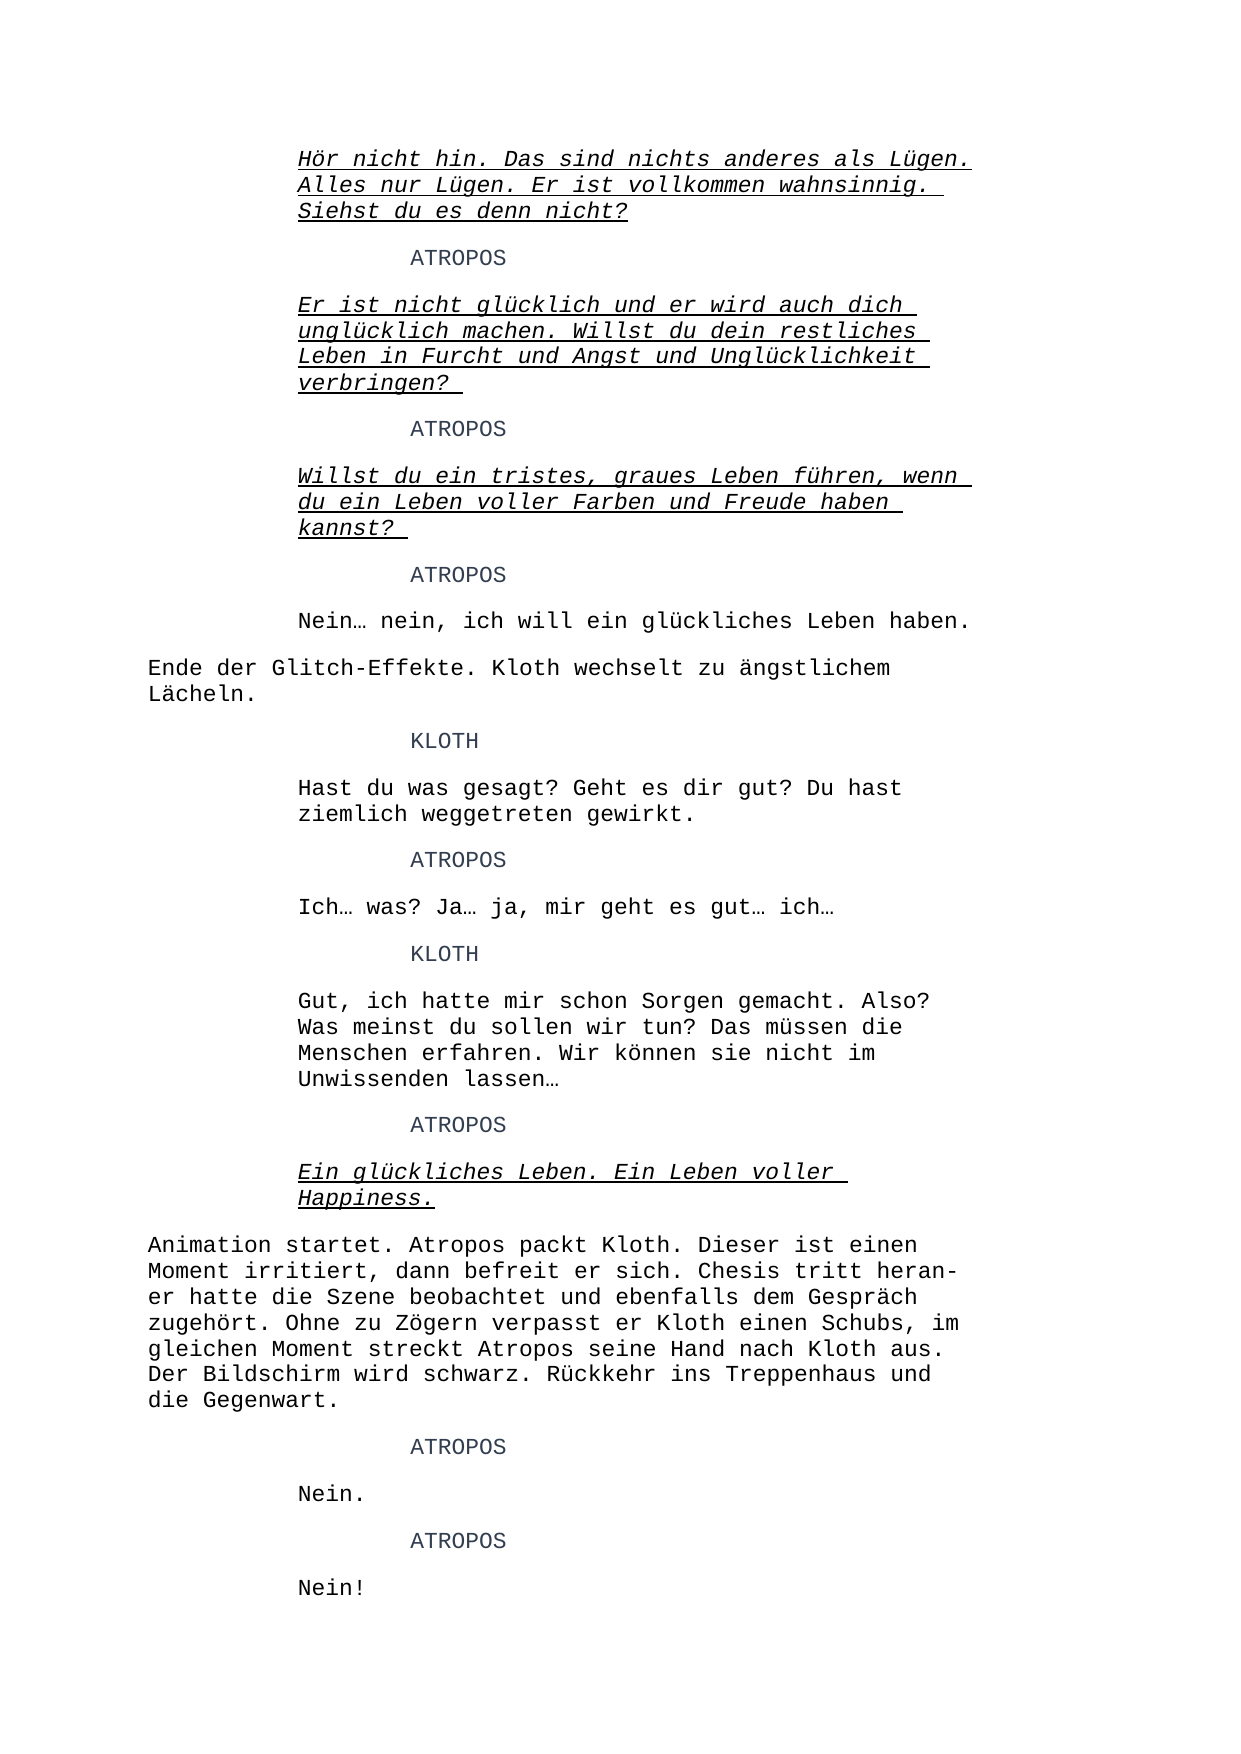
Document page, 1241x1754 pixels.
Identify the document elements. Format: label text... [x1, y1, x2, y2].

text Animation startet. Atropos packt Kloth. Dieser ist einen Moment irritiert, dann befreit er sich. Chesis tritt heran- er hatte die Szene beobachtet und ebenfalls dem Gespräch zugehört. Ohne zu Zögern verpasst er Kloth einen Schubs, im gleichen Moment streckt Atropos seine Hand nach Kloth aus. Der Bildschirm wird schwarz. Rückkehr ins Treppenhaus und die Gegenwart. [148, 1233, 980, 1415]
text Kloth [410, 942, 980, 968]
text Ende der Glitch-Effekte. Kloth wechselt zu ängstlichem Lächeln. [148, 657, 980, 708]
text Nein… nein, ich will ein glückliches Leben haben. [298, 610, 980, 636]
text Atropos [410, 563, 980, 589]
text Atropos [410, 1529, 980, 1555]
text Atropos [410, 1114, 980, 1139]
text Willst du ein tristes, graues Leben führen, wenn du ein Leben voller Farben und Freude haben kannst? [298, 464, 980, 542]
text Atropos [410, 849, 980, 875]
text Gut, ich hatte mir schon Sorgen gemacht. Also? Was meinst du sollen wir tun? Das müssen die Menschen erfahren. Wir können sie nicht im Unwissenden lassen… [298, 989, 980, 1093]
text Nein. [298, 1482, 980, 1508]
text Ich… was? Ja… ja, mir geht es gut… ich… [298, 896, 980, 921]
text Kloth [410, 729, 980, 755]
text Atropos [410, 418, 980, 443]
text Hör nicht hin. Das sind nichts anderes als Lügen. Alles nur Lügen. Er ist vollkommen wahnsinnig. Siehst du es denn nicht? [298, 148, 980, 225]
text Ein glückliches Leben. Ein Leben voller Happiness. [298, 1160, 980, 1212]
text Atropos [410, 1436, 980, 1461]
text Nein! [298, 1576, 980, 1602]
text Er ist nicht glücklich und er wird auch dich unglücklich machen. Willst du dein restliches Leben in Furcht und Angst und Unglücklichkeit verbringen? [298, 293, 980, 397]
text Atropos [410, 246, 980, 272]
text Hast du was gesagt? Geht es dir gut? Du hast ziemlich weggetreten gewirkt. [298, 776, 980, 828]
